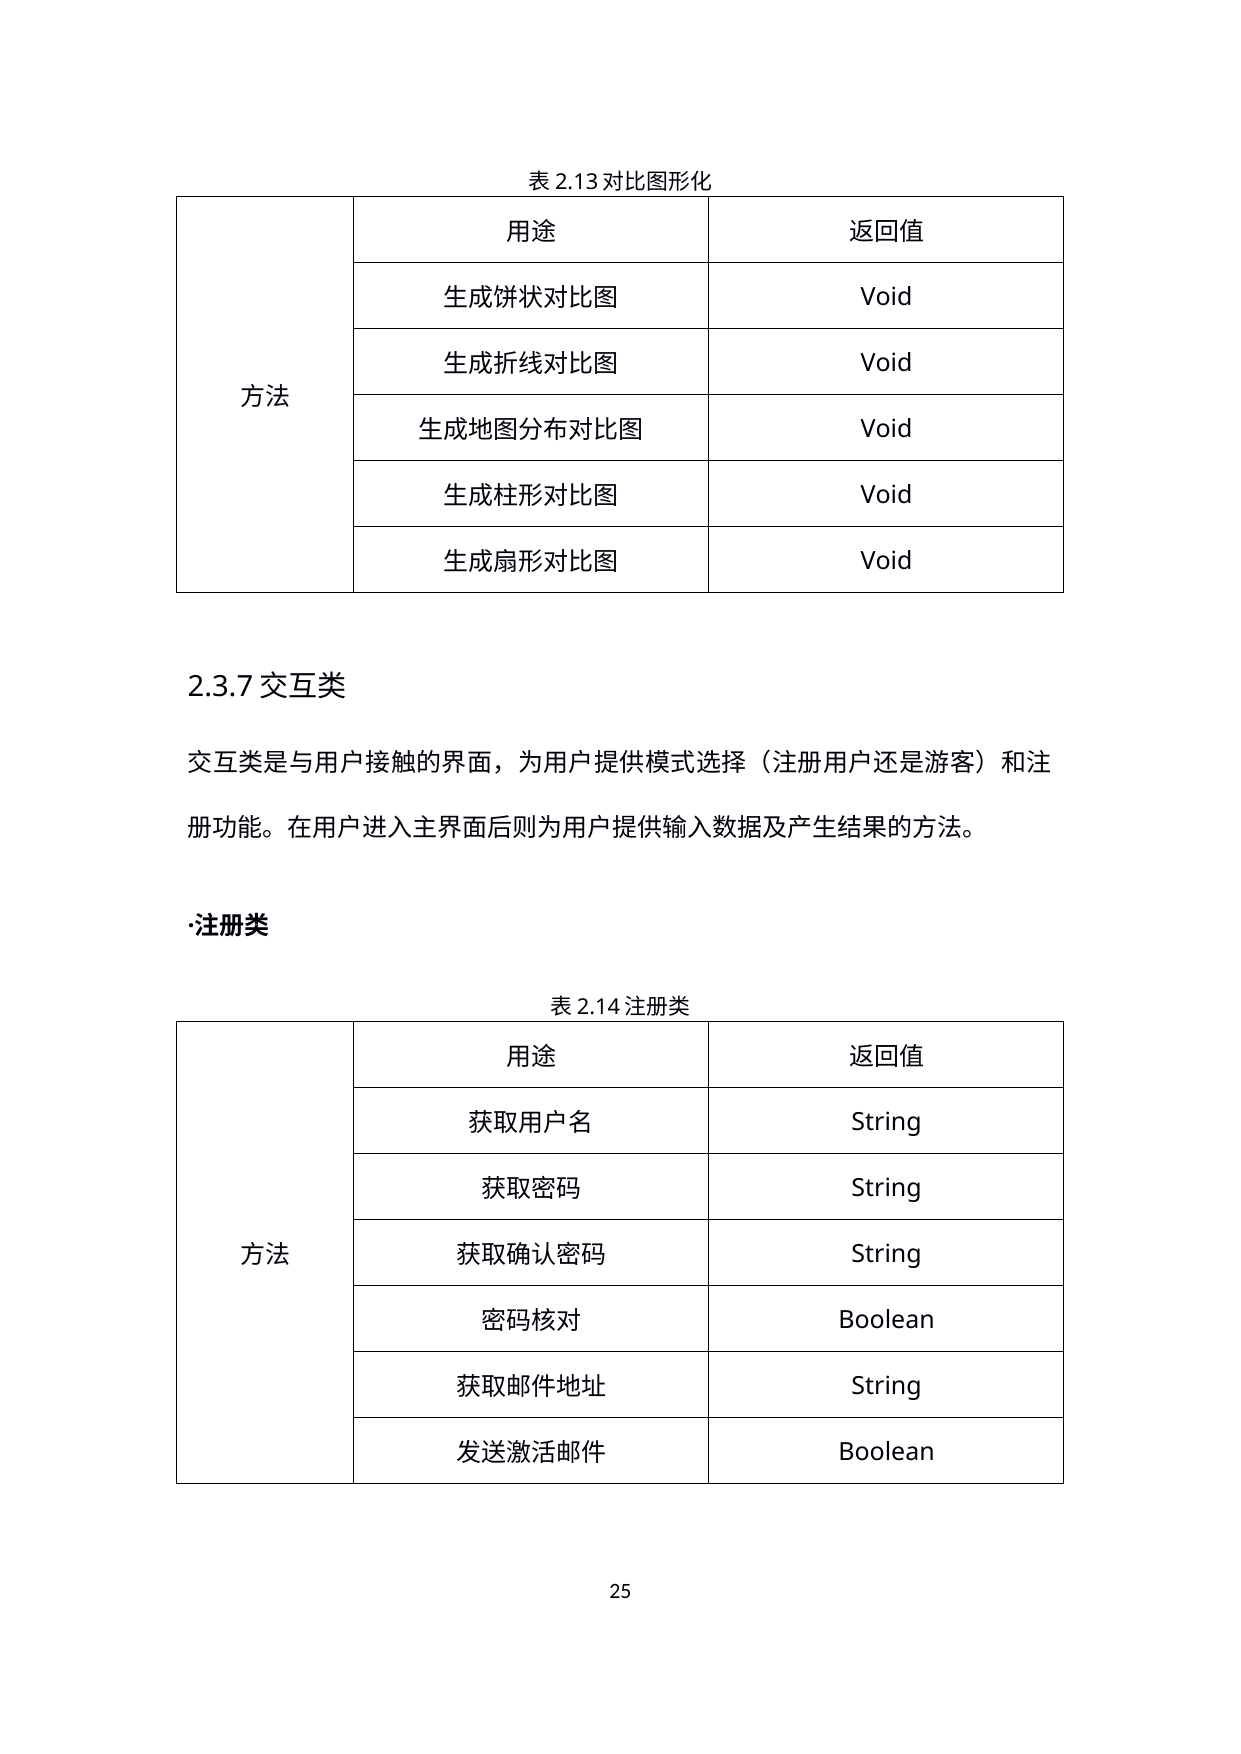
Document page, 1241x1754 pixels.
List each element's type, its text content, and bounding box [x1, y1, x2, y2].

table_cell 获取密码 [354, 1154, 708, 1219]
text ·注册类 [187, 891, 1053, 956]
table_header 用途 [354, 1022, 708, 1087]
subtitle 2.3.7交互类 [187, 651, 1053, 716]
text 交互类是与用户接触的界面，为用户提供模式选择（注册用户还是游客）和注册功能。在用户进入主界面后则为用户提供输入数据及产生结果的方法。 [187, 728, 1053, 858]
table_cell 获取邮件地址 [354, 1352, 708, 1417]
table_cell String [709, 1154, 1063, 1219]
table_header 返回值 [709, 197, 1063, 262]
text 表2.14注册类 [187, 988, 1053, 1021]
table_header 方法 [177, 1022, 353, 1483]
table_cell Void [709, 461, 1063, 526]
table_cell 生成地图分布对比图 [354, 395, 708, 460]
table_cell Void [709, 395, 1063, 460]
table_cell Void [709, 263, 1063, 328]
table_cell 生成柱形对比图 [354, 461, 708, 526]
table_header 用途 [354, 197, 708, 262]
table_cell String [709, 1220, 1063, 1285]
table_cell Void [709, 329, 1063, 394]
table_cell 获取确认密码 [354, 1220, 708, 1285]
table_cell 生成扇形对比图 [354, 527, 708, 592]
table_cell String [709, 1352, 1063, 1417]
table_cell 生成饼状对比图 [354, 263, 708, 328]
table_header 方法 [177, 197, 353, 592]
table_cell String [709, 1088, 1063, 1153]
table_cell Void [709, 527, 1063, 592]
table_cell Boolean [709, 1286, 1063, 1351]
table_cell Boolean [709, 1418, 1063, 1483]
table_cell 密码核对 [354, 1286, 708, 1351]
table_cell 获取用户名 [354, 1088, 708, 1153]
table_header 返回值 [709, 1022, 1063, 1087]
table_cell 发送激活邮件 [354, 1418, 708, 1483]
text 表2.13对比图形化 [187, 163, 1053, 196]
table_cell 生成折线对比图 [354, 329, 708, 394]
